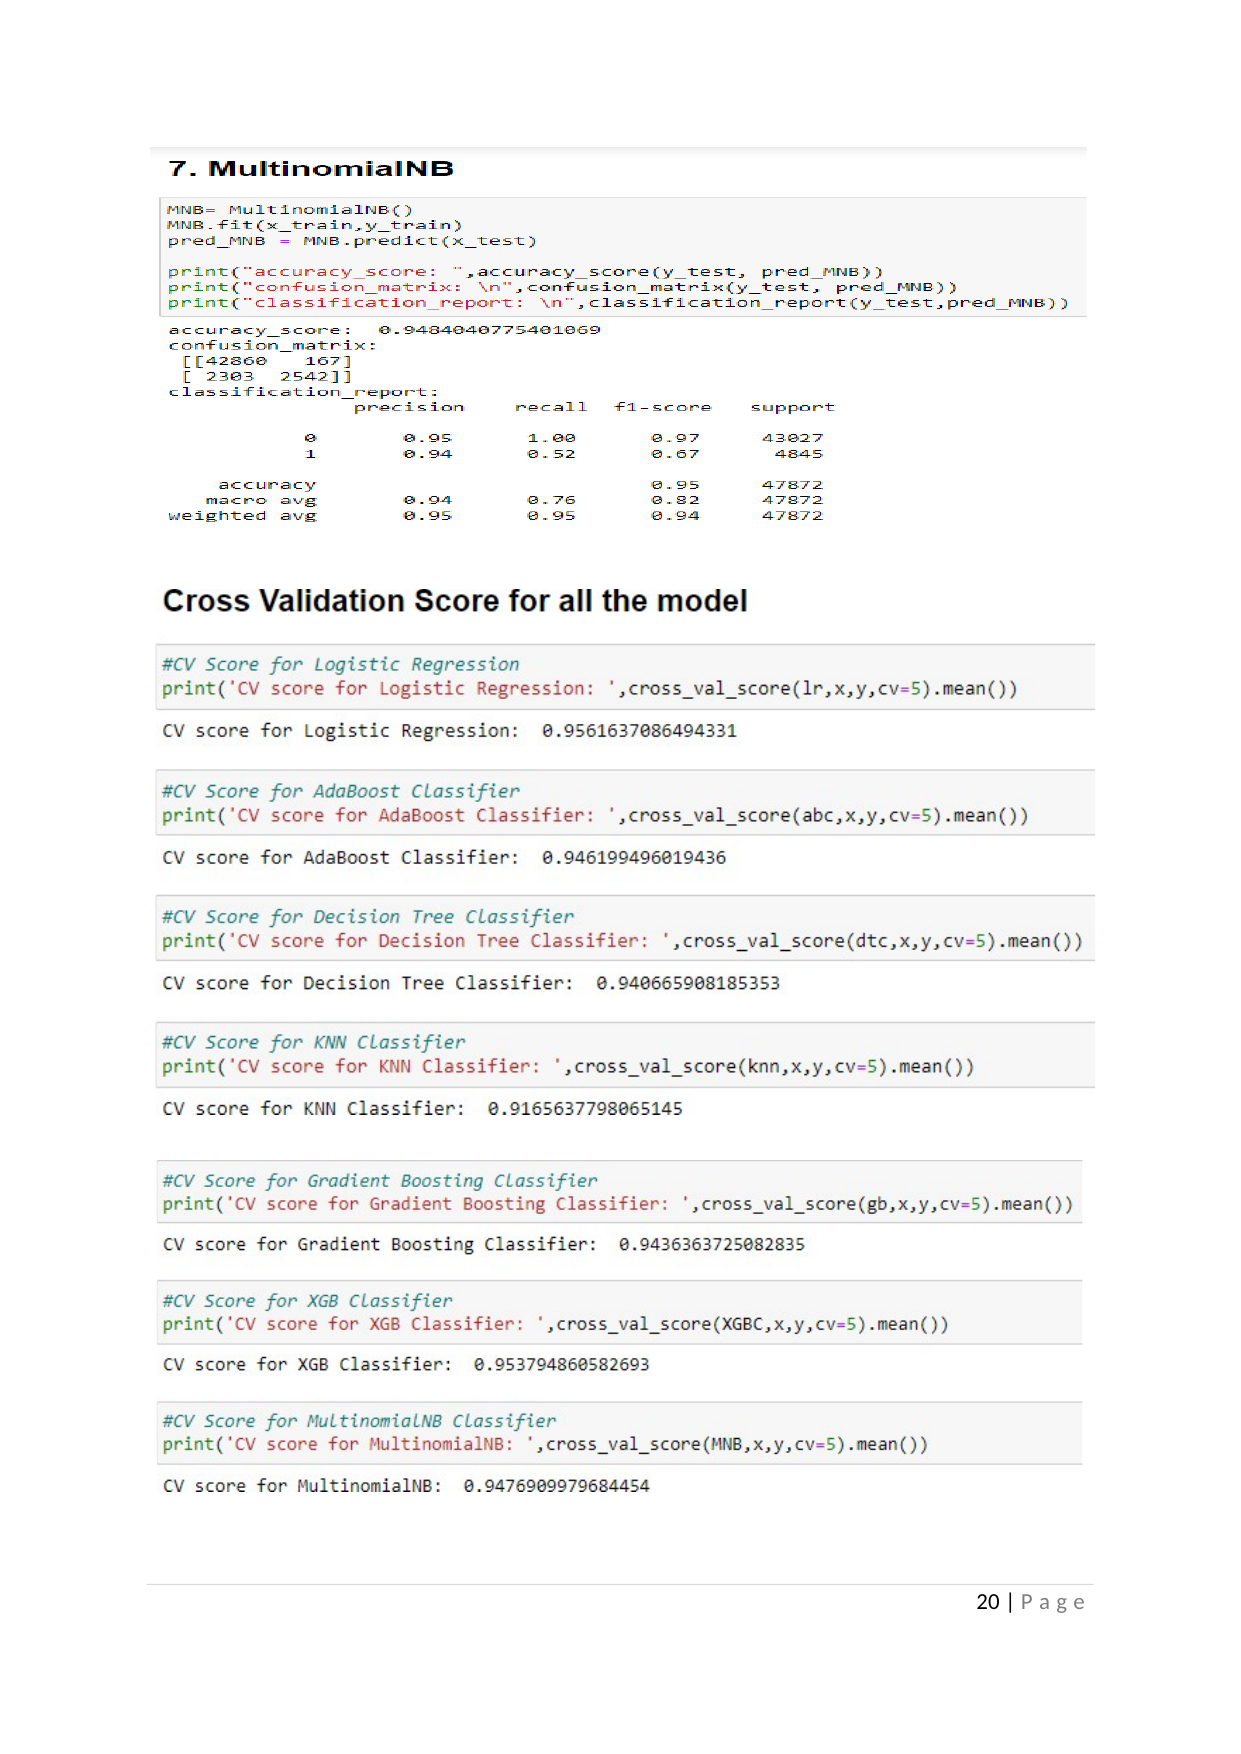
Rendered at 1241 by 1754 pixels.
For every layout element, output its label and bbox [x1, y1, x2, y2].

picture [156, 1160, 1083, 1492]
picture [150, 147, 1087, 522]
picture [155, 589, 1096, 1115]
